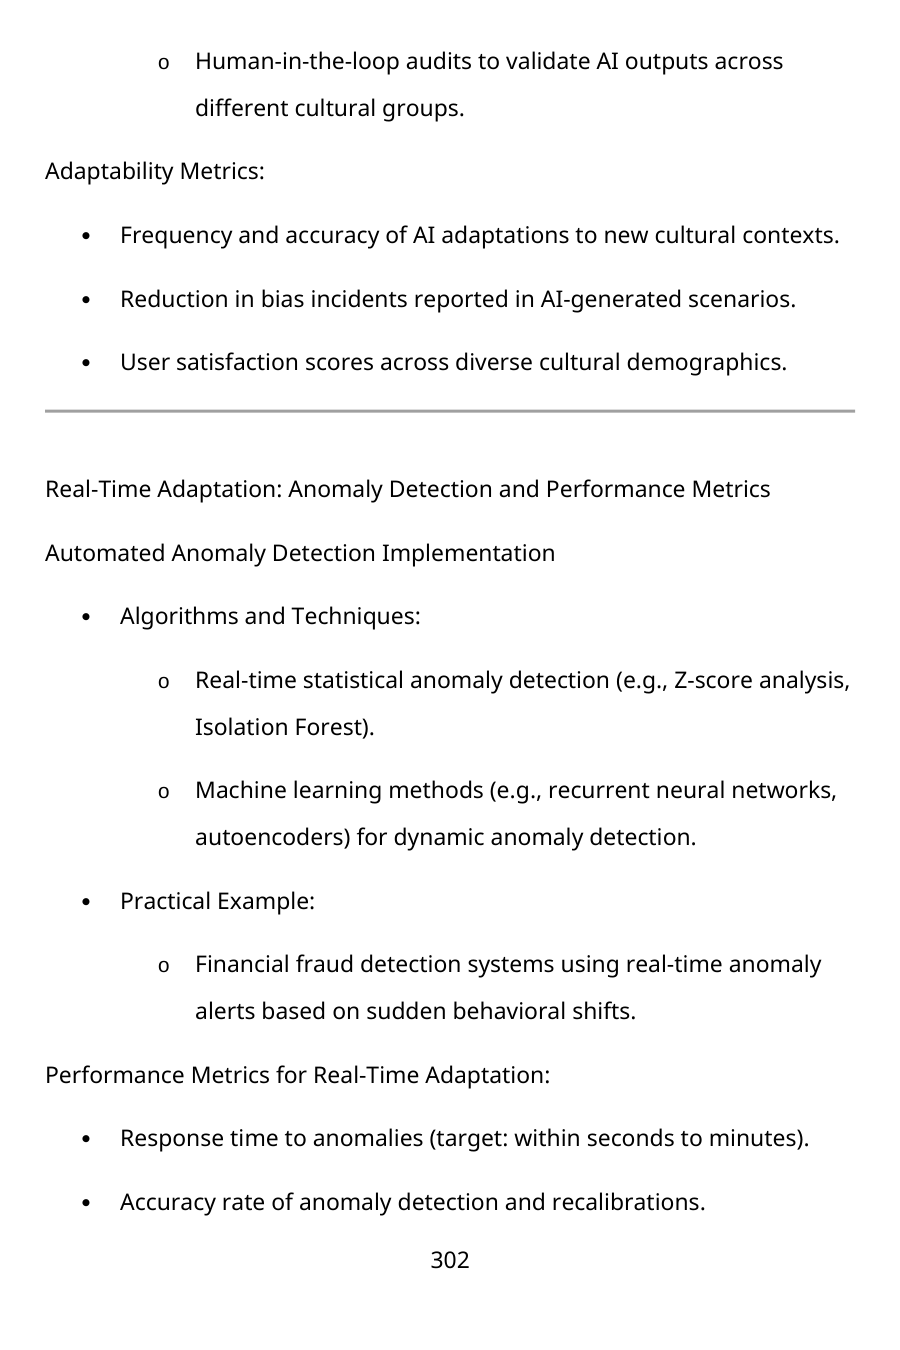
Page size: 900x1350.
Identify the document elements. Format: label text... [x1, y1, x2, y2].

text Automated Anomaly Detection Implementation [45, 537, 855, 568]
list Machine learning methods (e.g., recurrent neural networks, autoencoders) for dynamic anomaly detection. [157, 774, 855, 852]
text Real-Time Adaptation: Anomaly Detection and Performance Metrics [45, 473, 855, 504]
list Practical Example: [82, 884, 855, 916]
list Real-time statistical anomaly detection (e.g., Z-score analysis, Isolation Forest). [157, 664, 855, 742]
list Response time to anomalies (target: within seconds to minutes). [82, 1122, 855, 1153]
text Performance Metrics for Real-Time Adaptation: [45, 1058, 855, 1090]
list Frequency and accuracy of AI adaptations to new cultural contexts. [82, 219, 855, 250]
text Adaptability Metrics: [45, 155, 855, 187]
list Reduction in bias incidents reported in AI-generated scenarios. [82, 282, 855, 314]
list Human-in-the-loop audits to validate AI outputs across different cultural groups. [157, 45, 855, 123]
list User satisfaction scores across diverse cultural demographics. [82, 346, 855, 377]
list Financial fraud detection systems using real-time anomaly alerts based on sudden behavioral shifts. [157, 948, 855, 1026]
list Accuracy rate of anomaly detection and recalibrations. [82, 1186, 855, 1217]
list Algorithms and Techniques: [82, 600, 855, 631]
